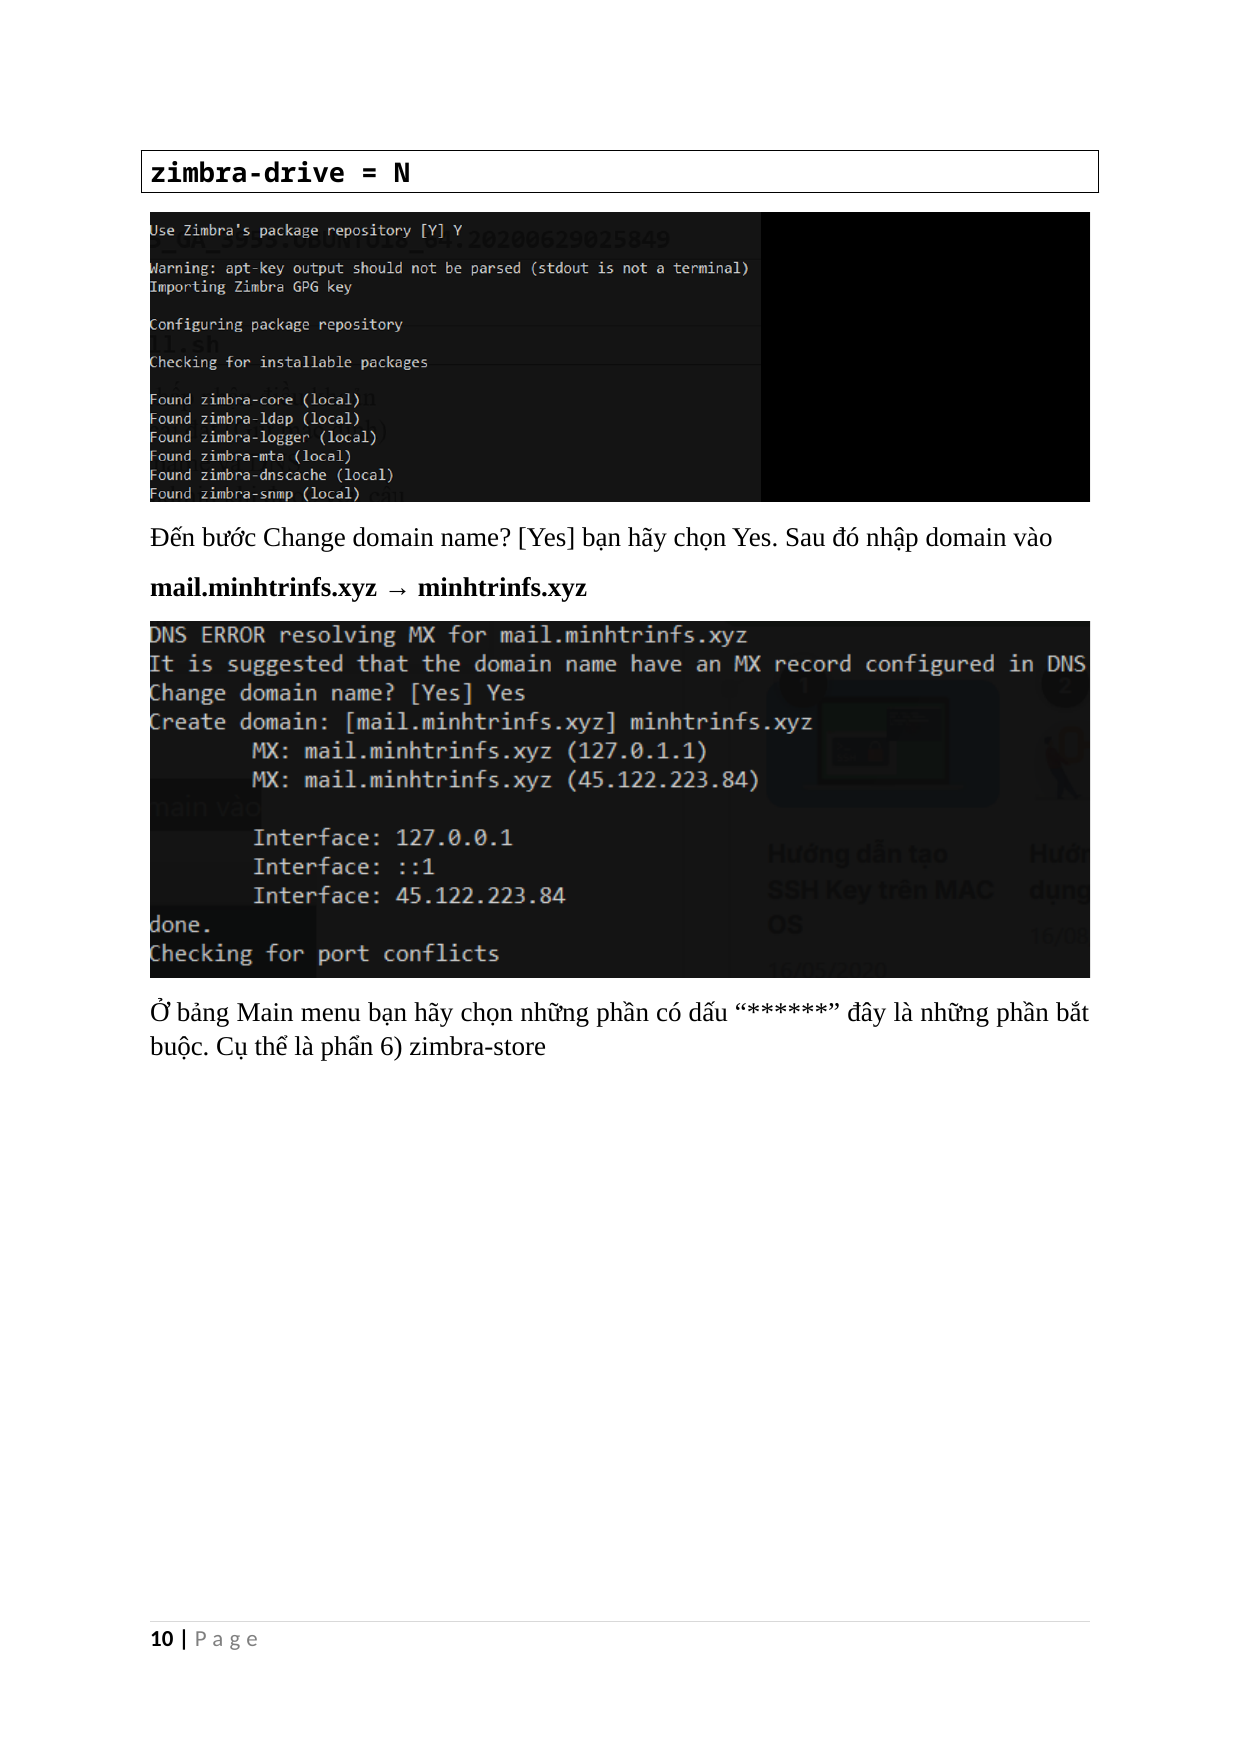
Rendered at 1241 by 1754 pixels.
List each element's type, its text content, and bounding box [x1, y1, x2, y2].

text mail.minhtrinfs.xyz → minhtrinfs.xyz [150, 571, 1090, 602]
text zimbra-drive = N [142, 151, 1098, 192]
text Đến bước Change domain name? [Yes] bạn hãy chọn Yes. Sau đó nhập domain vào [150, 521, 1090, 552]
text Ở bảng Main menu bạn hãy chọn những phần có dấu “******” đây là những phần bắt buộc. Cụ thể là phẩn 6) zimbra-store [150, 996, 1090, 1061]
picture [150, 621, 1091, 978]
picture [150, 212, 1091, 502]
